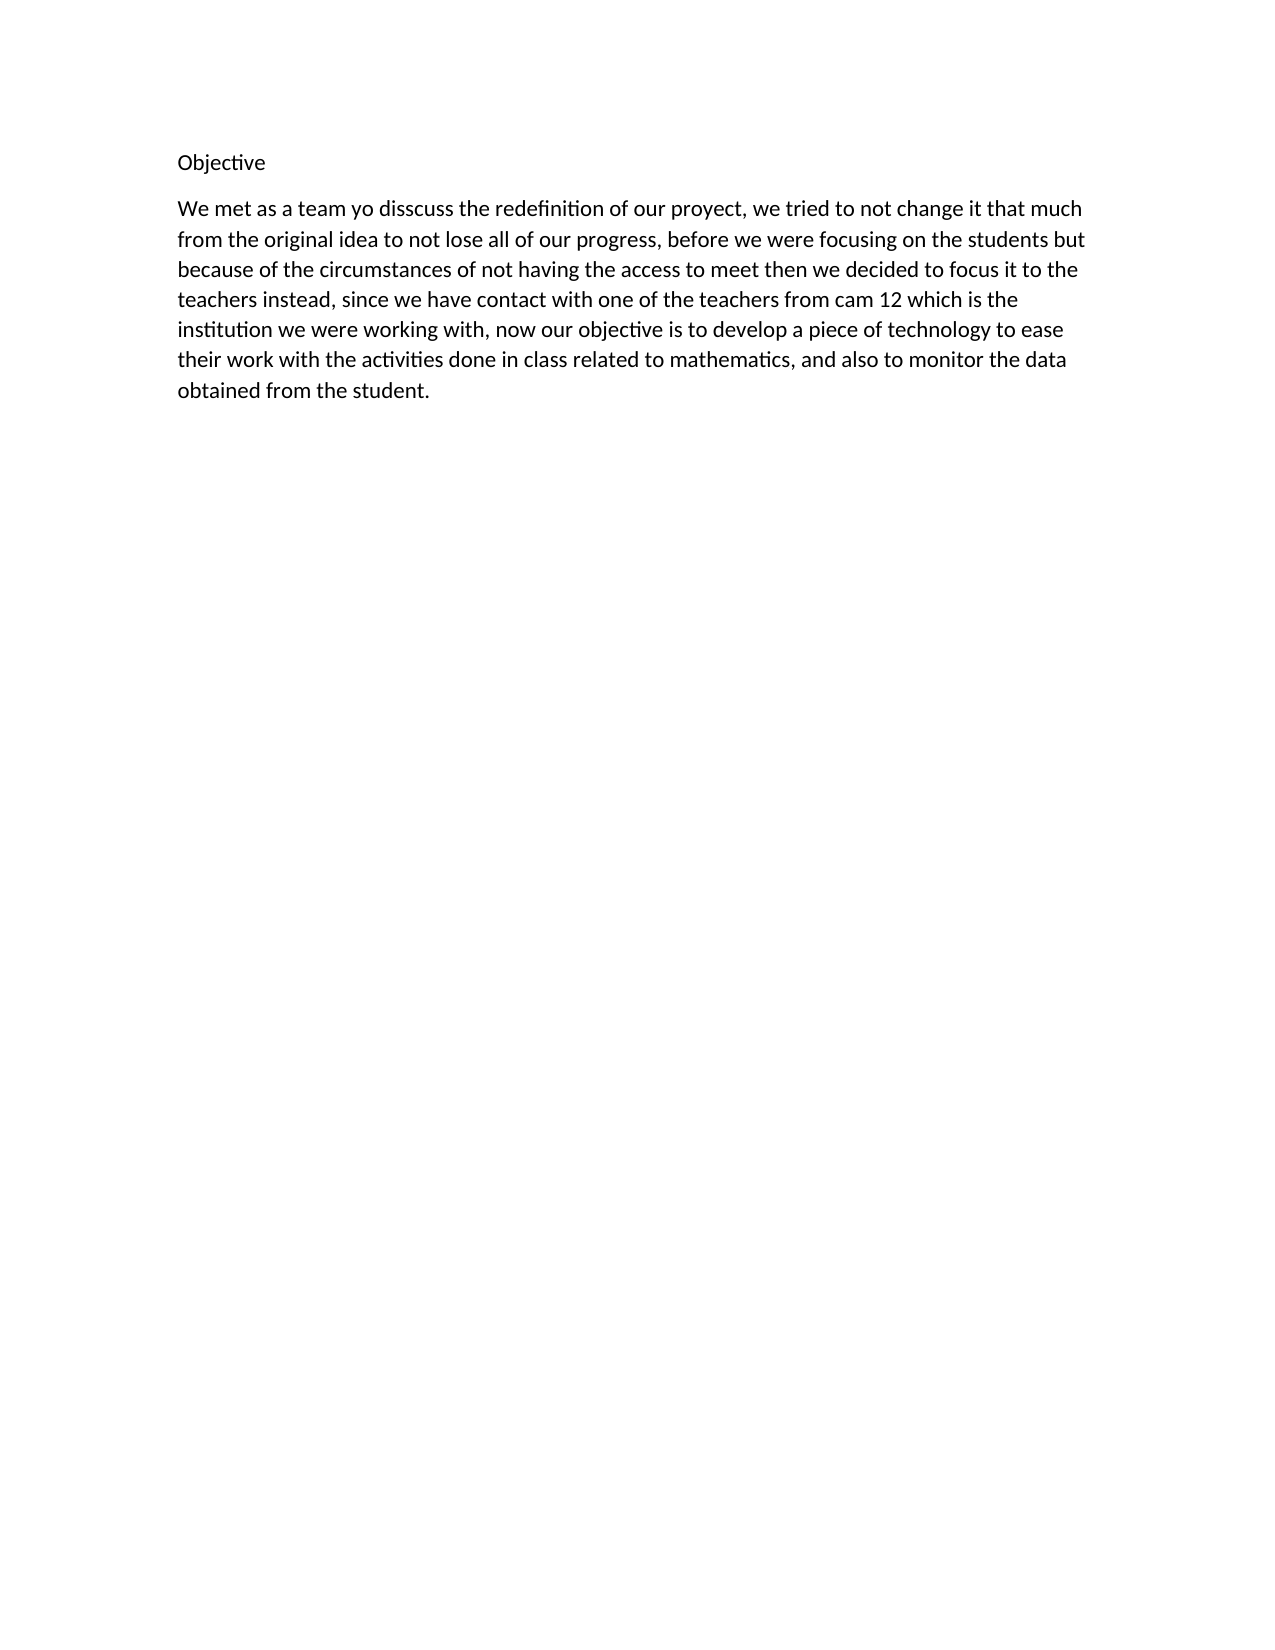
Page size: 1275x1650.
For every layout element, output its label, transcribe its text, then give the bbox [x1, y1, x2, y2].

text Objective [177, 148, 1098, 176]
text We met as a team yo disscuss the redefinition of our proyect, we tried to not change it that much from the original idea to not lose all of our progress, before we were focusing on the students but because of the circumstances of not having the access to meet then we decided to focus it to the teachers instead, since we have contact with one of the teachers from cam 12 which is the institution we were working with, now our objective is to develop a piece of technology to ease their work with the activities done in class related to mathematics, and also to monitor the data obtained from the student. [177, 194, 1098, 404]
